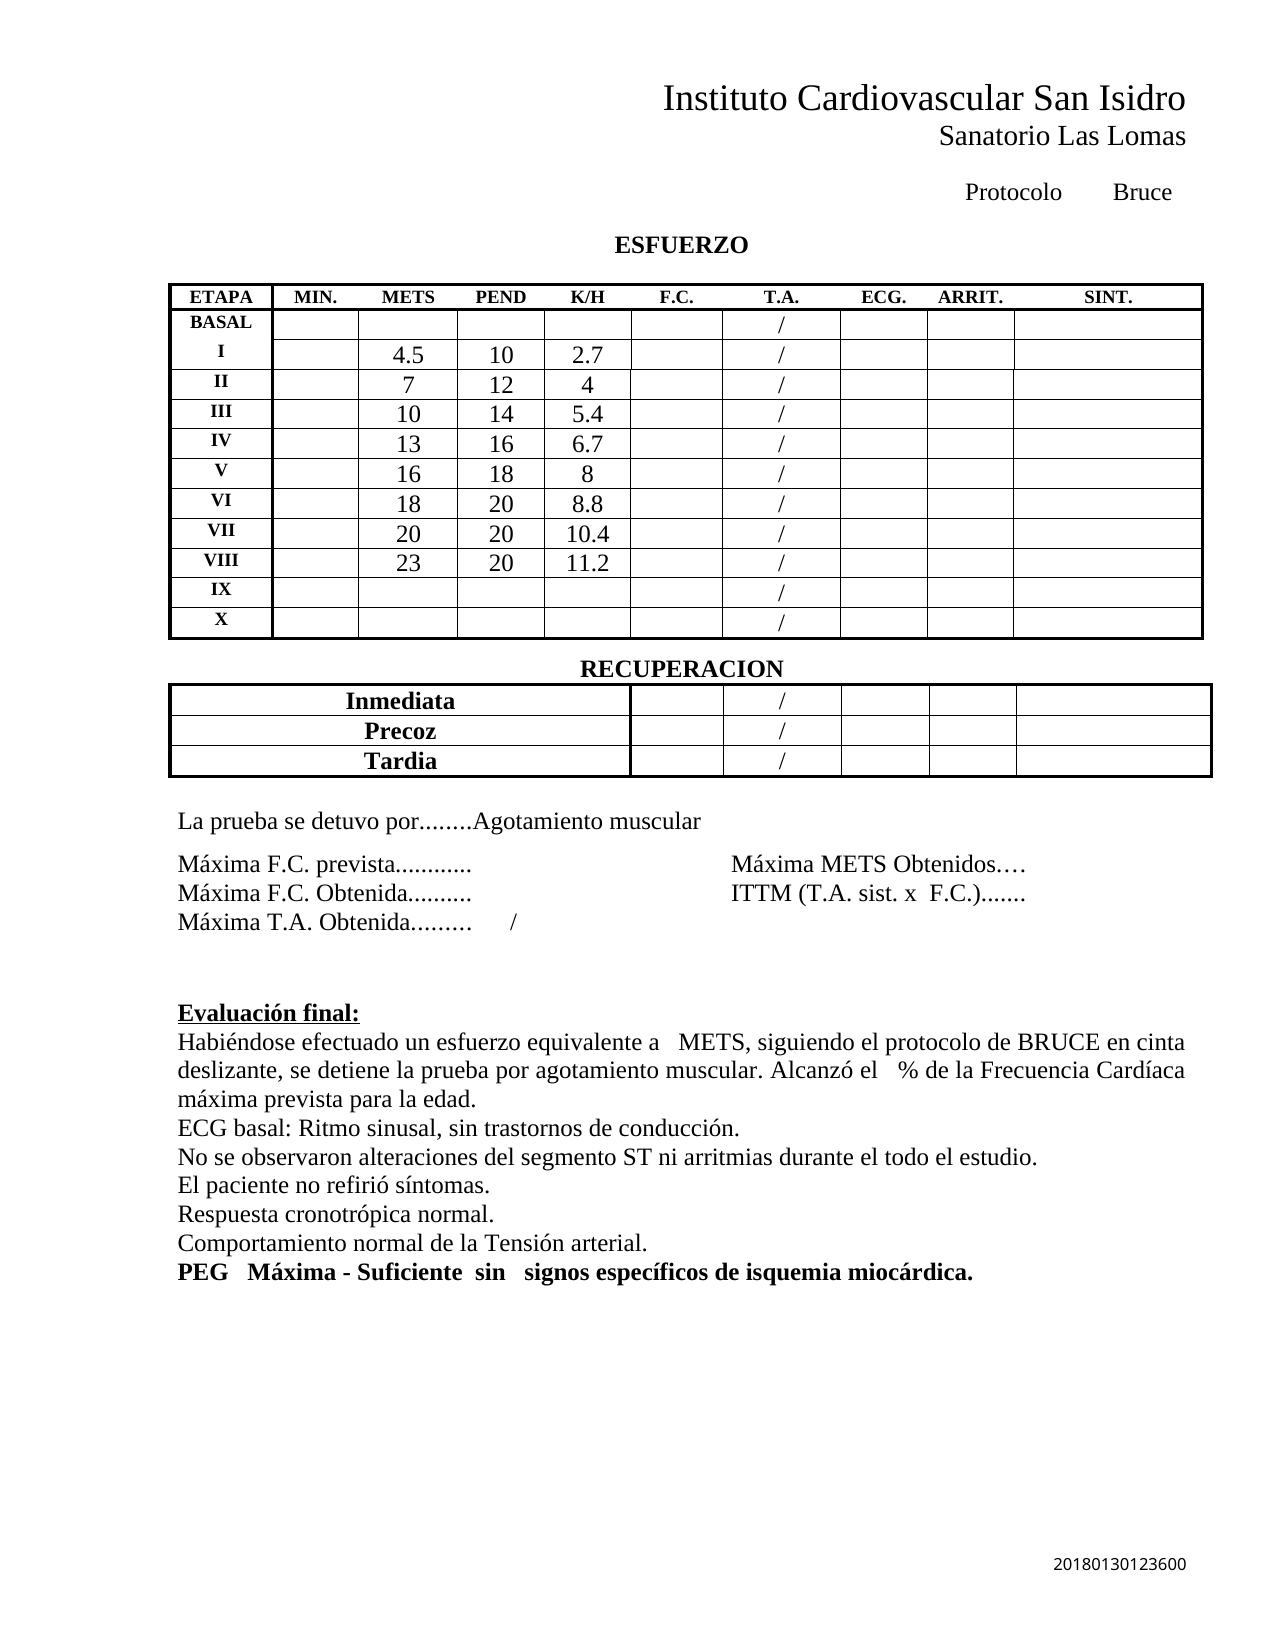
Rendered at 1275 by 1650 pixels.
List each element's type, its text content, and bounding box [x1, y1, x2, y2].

table_cell 18 [359, 489, 457, 518]
table_cell [928, 340, 1014, 369]
table_cell 10 [359, 400, 457, 428]
table_cell II [172, 370, 271, 398]
table_cell [1014, 400, 1201, 428]
table_cell [274, 578, 358, 607]
text Evaluación final: [177, 998, 1186, 1027]
table_cell [632, 340, 722, 369]
table_header F.C. [631, 286, 722, 307]
table_cell [1014, 459, 1201, 488]
table_cell / [723, 459, 840, 488]
table_cell [928, 519, 1013, 547]
table_cell 20 [458, 549, 544, 577]
table_cell [841, 429, 927, 458]
table_cell [928, 311, 1014, 339]
table_cell I [172, 339, 271, 369]
table_cell [631, 489, 722, 518]
table_cell [841, 400, 927, 428]
table_cell [928, 400, 1013, 428]
text ECG basal: Ritmo sinusal, sin trastornos de conducción. [177, 1113, 1186, 1142]
table_header METS [359, 286, 458, 307]
table_cell 4.5 [359, 340, 457, 369]
table_header ECG. [840, 286, 927, 307]
table_cell [842, 716, 929, 745]
table_cell 2.7 [545, 340, 631, 369]
table_cell [841, 340, 927, 369]
text Comportamiento normal de la Tensión arterial. [177, 1228, 1186, 1257]
table_cell [631, 549, 722, 577]
table_header Máxima F.C. prevista Máxima F.C. Obtenida Máxima T.A. Obtenida / [170, 850, 723, 936]
table_header K/H [544, 286, 631, 307]
table_cell [1017, 716, 1210, 745]
table_cell 5.4 [545, 400, 630, 428]
table_cell / [723, 519, 840, 547]
table_cell / [723, 489, 840, 518]
table_cell [274, 519, 358, 547]
table_cell [1014, 578, 1201, 607]
table_cell 16 [359, 459, 457, 488]
table_cell IV [172, 429, 271, 458]
table_cell [928, 549, 1013, 577]
table_cell [458, 578, 544, 607]
table_cell [841, 489, 927, 518]
table_cell [842, 746, 929, 774]
table_cell 12 [458, 370, 544, 398]
text PEG Máxima - Suficiente sin signos específicos de isquemia miocárdica. [177, 1257, 1186, 1286]
table_cell III [172, 400, 271, 428]
table_cell 14 [458, 400, 544, 428]
table_cell BASAL [172, 311, 271, 339]
table_header PEND [458, 286, 544, 307]
subtitle ESFUERZO [177, 230, 1186, 259]
table_header Inmediata [172, 686, 629, 715]
table_cell / [723, 429, 840, 458]
table_cell 10.4 [545, 519, 630, 547]
table_cell / [723, 549, 840, 577]
table_cell [632, 716, 723, 745]
table_cell [274, 549, 358, 577]
table_cell [928, 608, 1013, 637]
table_cell [841, 549, 927, 577]
table_cell [458, 608, 544, 637]
table_cell 16 [458, 429, 544, 458]
table_cell VII [172, 519, 271, 547]
table_cell 4 [545, 370, 630, 398]
table_cell VI [172, 489, 271, 518]
table_header [930, 686, 1016, 715]
text Habiéndose efectuado un esfuerzo equivalente a METS, siguiendo el protocolo de BRUCE en cinta deslizante, se detiene la prueba por agotamiento muscular. Alcanzó el % de la Frecuencia Cardíaca máxima prevista para la edad. [177, 1027, 1186, 1113]
table_cell [928, 370, 1013, 398]
table_cell [1014, 370, 1201, 398]
table_cell Tardia [172, 746, 629, 774]
table_cell 8 [545, 459, 630, 488]
table_header Min. [274, 286, 359, 307]
table_cell 13 [359, 429, 457, 458]
table_cell 18 [458, 459, 544, 488]
table_cell [274, 340, 358, 369]
table_cell 20 [458, 489, 544, 518]
table_cell [631, 578, 722, 607]
table_cell / [724, 716, 841, 745]
table_cell / [723, 311, 840, 339]
table_cell [632, 311, 722, 339]
table_header Máxima METS Obtenidos ITTM (T.A. sist. x F.C.) [724, 850, 1181, 936]
text La prueba se detuvo por [177, 806, 1186, 835]
table_cell [841, 370, 927, 398]
table_cell [631, 519, 722, 547]
table_cell [545, 578, 630, 607]
table_cell / [723, 400, 840, 428]
table_cell [458, 311, 544, 339]
table_cell [1014, 489, 1201, 518]
table_header Etapa [172, 286, 271, 307]
table_cell [841, 608, 927, 637]
table_cell / [723, 340, 840, 369]
table_cell Precoz [172, 716, 629, 745]
table_cell [545, 608, 630, 637]
table_cell [631, 459, 722, 488]
table_cell [274, 608, 358, 637]
table_cell [841, 578, 927, 607]
table_cell 20 [359, 519, 457, 547]
table_cell [841, 519, 927, 547]
table_header [842, 686, 929, 715]
table_cell [274, 370, 358, 398]
table_cell / [723, 578, 840, 607]
table_cell 11.2 [545, 549, 630, 577]
table_cell 20 [458, 519, 544, 547]
table_cell [930, 746, 1016, 774]
table_cell IX [172, 578, 271, 607]
table_cell [274, 489, 358, 518]
table_cell [545, 311, 631, 339]
table_cell [632, 746, 723, 774]
table_cell [631, 400, 722, 428]
table_cell 23 [359, 549, 457, 577]
table_cell [359, 311, 457, 339]
table_cell [1014, 429, 1201, 458]
table_cell / [723, 608, 840, 637]
text Protocolo [177, 177, 1186, 206]
table_cell [928, 578, 1013, 607]
table_cell [274, 400, 358, 428]
table_cell [841, 459, 927, 488]
table_cell [274, 311, 358, 339]
table_cell 7 [359, 370, 457, 398]
table_cell [274, 429, 358, 458]
table_cell [631, 370, 722, 398]
table_cell 8.8 [545, 489, 630, 518]
table_cell [1014, 608, 1201, 637]
table_cell 6.7 [545, 429, 630, 458]
table_header sint. [1014, 286, 1201, 307]
table_cell [274, 459, 358, 488]
table_header / [724, 686, 841, 715]
table_cell [841, 311, 927, 339]
table_cell VIII [172, 549, 271, 577]
table_header ARRIT. [927, 286, 1014, 307]
table_cell [631, 608, 722, 637]
table_cell [928, 459, 1013, 488]
table_cell / [724, 746, 841, 774]
table_header [1017, 686, 1210, 715]
table_cell 10 [458, 340, 544, 369]
table_cell [1014, 549, 1201, 577]
table_cell [928, 489, 1013, 518]
table_header T.A. [722, 286, 840, 307]
table_cell [1017, 746, 1210, 774]
subtitle RECUPERACION [177, 654, 1186, 683]
table_cell V [172, 459, 271, 488]
table_cell [1015, 340, 1201, 369]
text No se observaron alteraciones del segmento ST ni arritmias durante el todo el estudio. [177, 1142, 1186, 1171]
table_header [632, 686, 723, 715]
table_cell [1015, 311, 1201, 339]
table_cell [1014, 519, 1201, 547]
table_cell [359, 608, 457, 637]
table_cell [930, 716, 1016, 745]
table_cell X [172, 608, 271, 637]
table_cell [928, 429, 1013, 458]
text Respuesta cronotrópica normal. [177, 1199, 1186, 1228]
table_cell [359, 578, 457, 607]
table_cell / [723, 370, 840, 398]
text El paciente no refirió síntomas. [177, 1171, 1186, 1199]
table_cell [631, 429, 722, 458]
